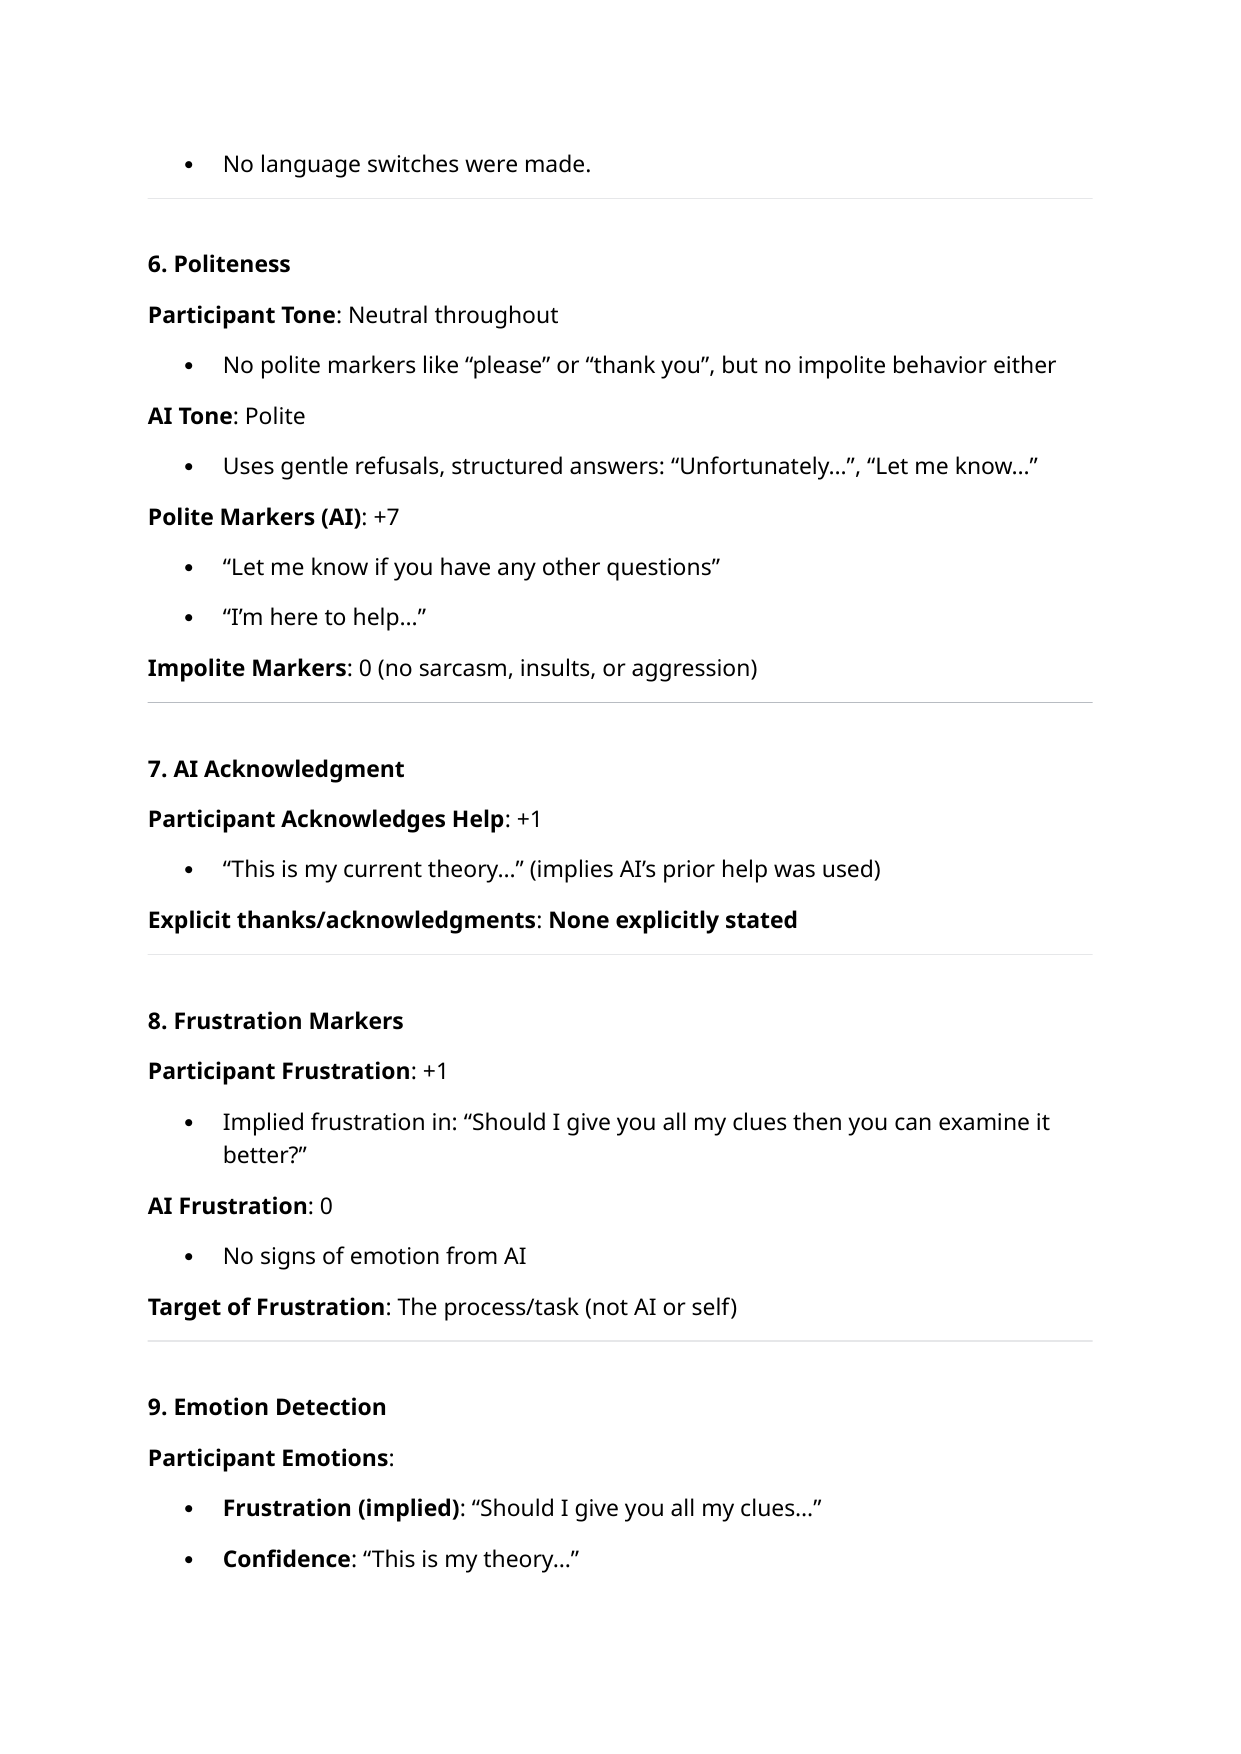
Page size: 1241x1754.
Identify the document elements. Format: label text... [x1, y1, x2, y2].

list “I’m here to help…” [185, 601, 1093, 633]
list Uses gentle refusals, structured answers: “Unfortunately…”, “Let me know…” [185, 450, 1093, 481]
text AI Tone: Polite [148, 400, 1093, 431]
text 7. AI Acknowledgment [148, 753, 1093, 784]
text Polite Markers (AI): +7 [148, 501, 1093, 532]
text Impolite Markers: 0 (no sarcasm, insults, or aggression) [148, 652, 1093, 683]
text Explicit thanks/acknowledgments: None explicitly stated [148, 904, 1093, 935]
list “Let me know if you have any other questions” [185, 551, 1093, 582]
list “This is my current theory…” (implies AI’s prior help was used) [185, 853, 1093, 885]
text 6. Politeness [148, 248, 1093, 280]
list Confidence: “This is my theory…” [185, 1543, 1093, 1574]
text 9. Emotion Detection [148, 1391, 1093, 1423]
list No language switches were made. [185, 148, 1093, 179]
text AI Frustration: 0 [148, 1190, 1093, 1221]
text Participant Frustration: +1 [148, 1055, 1093, 1086]
list No signs of emotion from AI [185, 1240, 1093, 1271]
text Participant Emotions: [148, 1442, 1093, 1473]
text 8. Frustration Markers [148, 1005, 1093, 1036]
text Participant Acknowledges Help: +1 [148, 803, 1093, 834]
list No polite markers like “please” or “thank you”, but no impolite behavior either [185, 349, 1093, 381]
text Target of Frustration: The process/task (not AI or self) [148, 1291, 1093, 1322]
list Implied frustration in: “Should I give you all my clues then you can examine it better?” [185, 1106, 1093, 1171]
text Participant Tone: Neutral throughout [148, 299, 1093, 330]
list Frustration (implied): “Should I give you all my clues…” [185, 1492, 1093, 1523]
